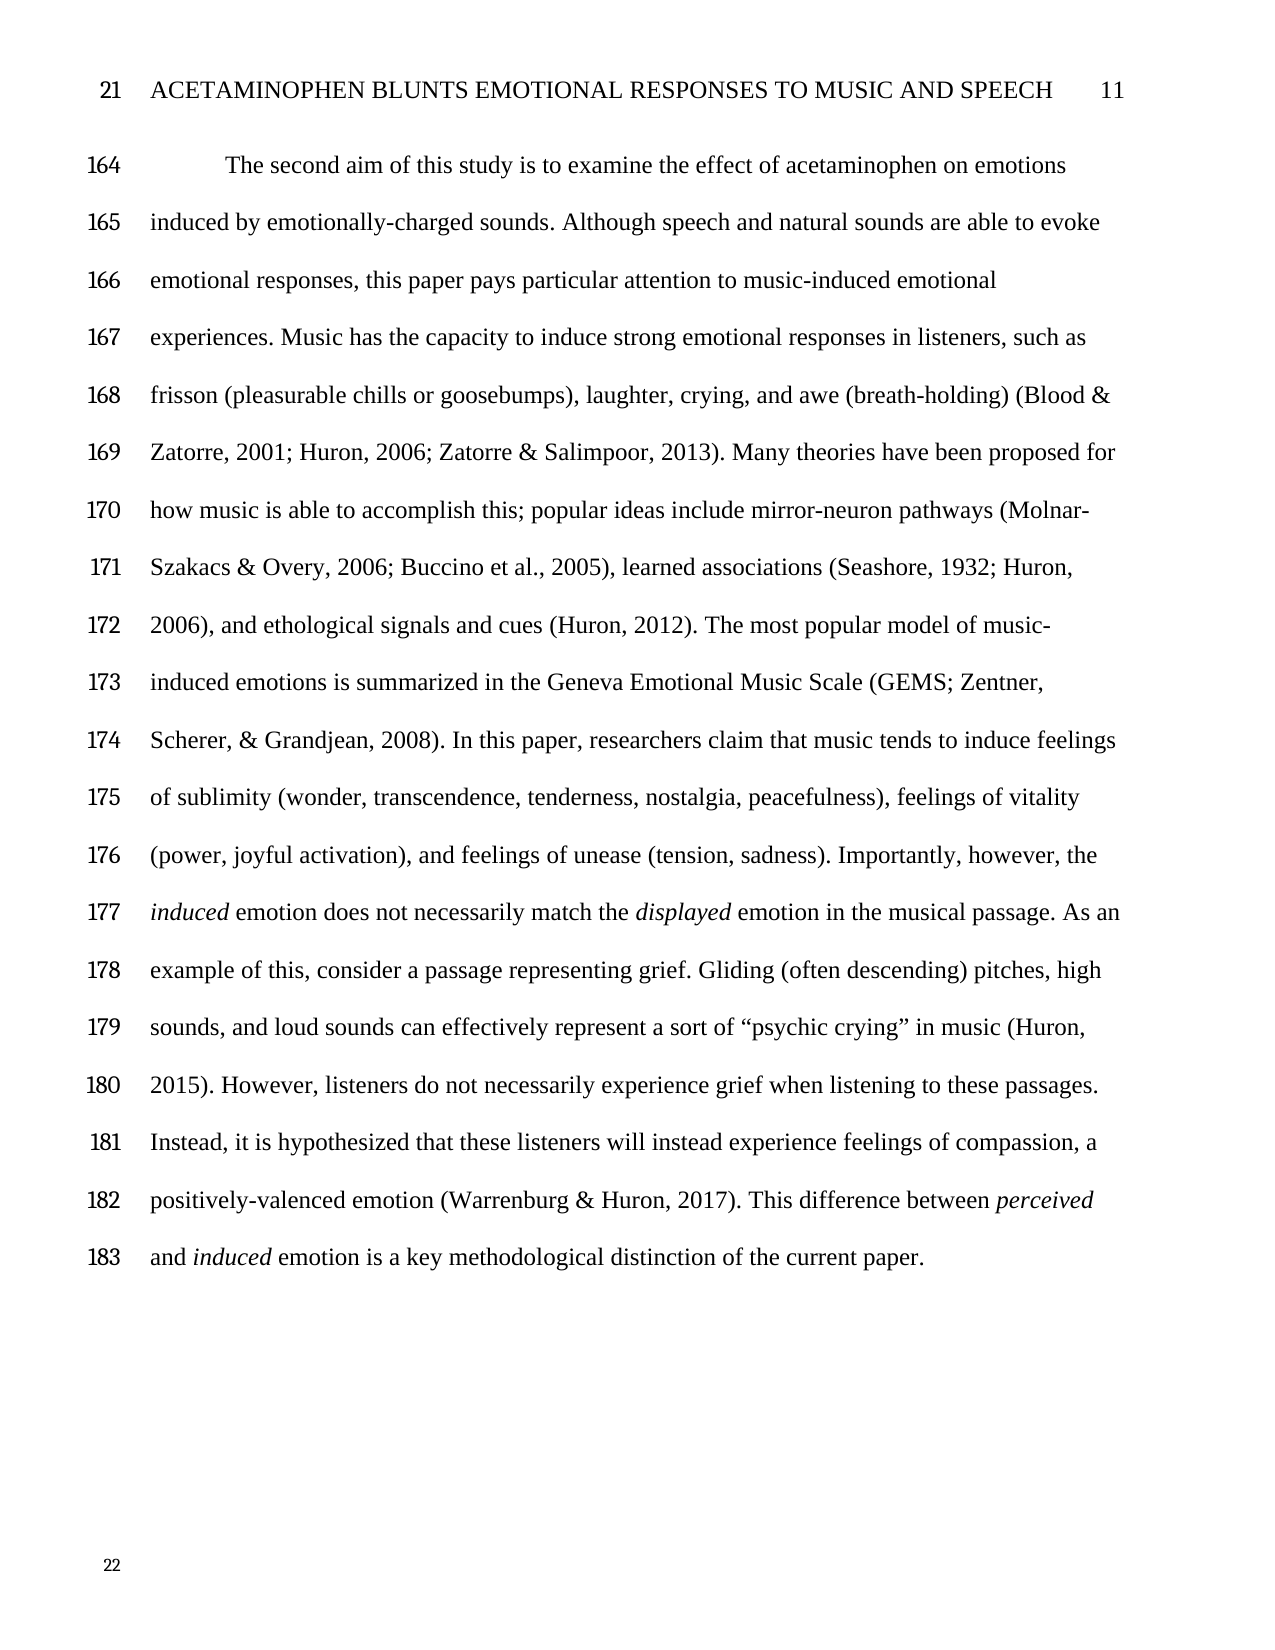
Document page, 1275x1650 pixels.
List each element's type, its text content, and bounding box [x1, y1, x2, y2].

text The second aim of this study is to examine the effect of acetaminophen on emotions induced by emotionally-charged sounds. Although speech and natural sounds are able to evoke emotional responses, this paper pays particular attention to music-induced emotional experiences. Music has the capacity to induce strong emotional responses in listeners, such as frisson (pleasurable chills or goosebumps), laughter, crying, and awe (breath-holding) (Blood & Zatorre, 2001; Huron, 2006; Zatorre & Salimpoor, 2013). Many theories have been proposed for how music is able to accomplish this; popular ideas include mirror-neuron pathways (Molnar-Szakacs & Overy, 2006; Buccino et al., 2005), learned associations (Seashore, 1932; Huron, 2006), and ethological signals and cues (Huron, 2012). The most popular model of music-induced emotions is summarized in the Geneva Emotional Music Scale (GEMS; Zentner, Scherer, & Grandjean, 2008). In this paper, researchers claim that music tends to induce feelings of sublimity (wonder, transcendence, tenderness, nostalgia, peacefulness), feelings of vitality (power, joyful activation), and feelings of unease (tension, sadness). Importantly, however, the induced emotion does not necessarily match the displayed emotion in the musical passage. As an example of this, consider a passage representing grief. Gliding (often descending) pitches, high sounds, and loud sounds can effectively represent a sort of “psychic crying” in music (Huron, 2015). However, listeners do not necessarily experience grief when listening to these passages. Instead, it is hypothesized that these listeners will instead experience feelings of compassion, a positively-valenced emotion (Warrenburg & Huron, 2017). This difference between perceived and induced emotion is a key methodological distinction of the current paper. [150, 150, 1125, 1271]
